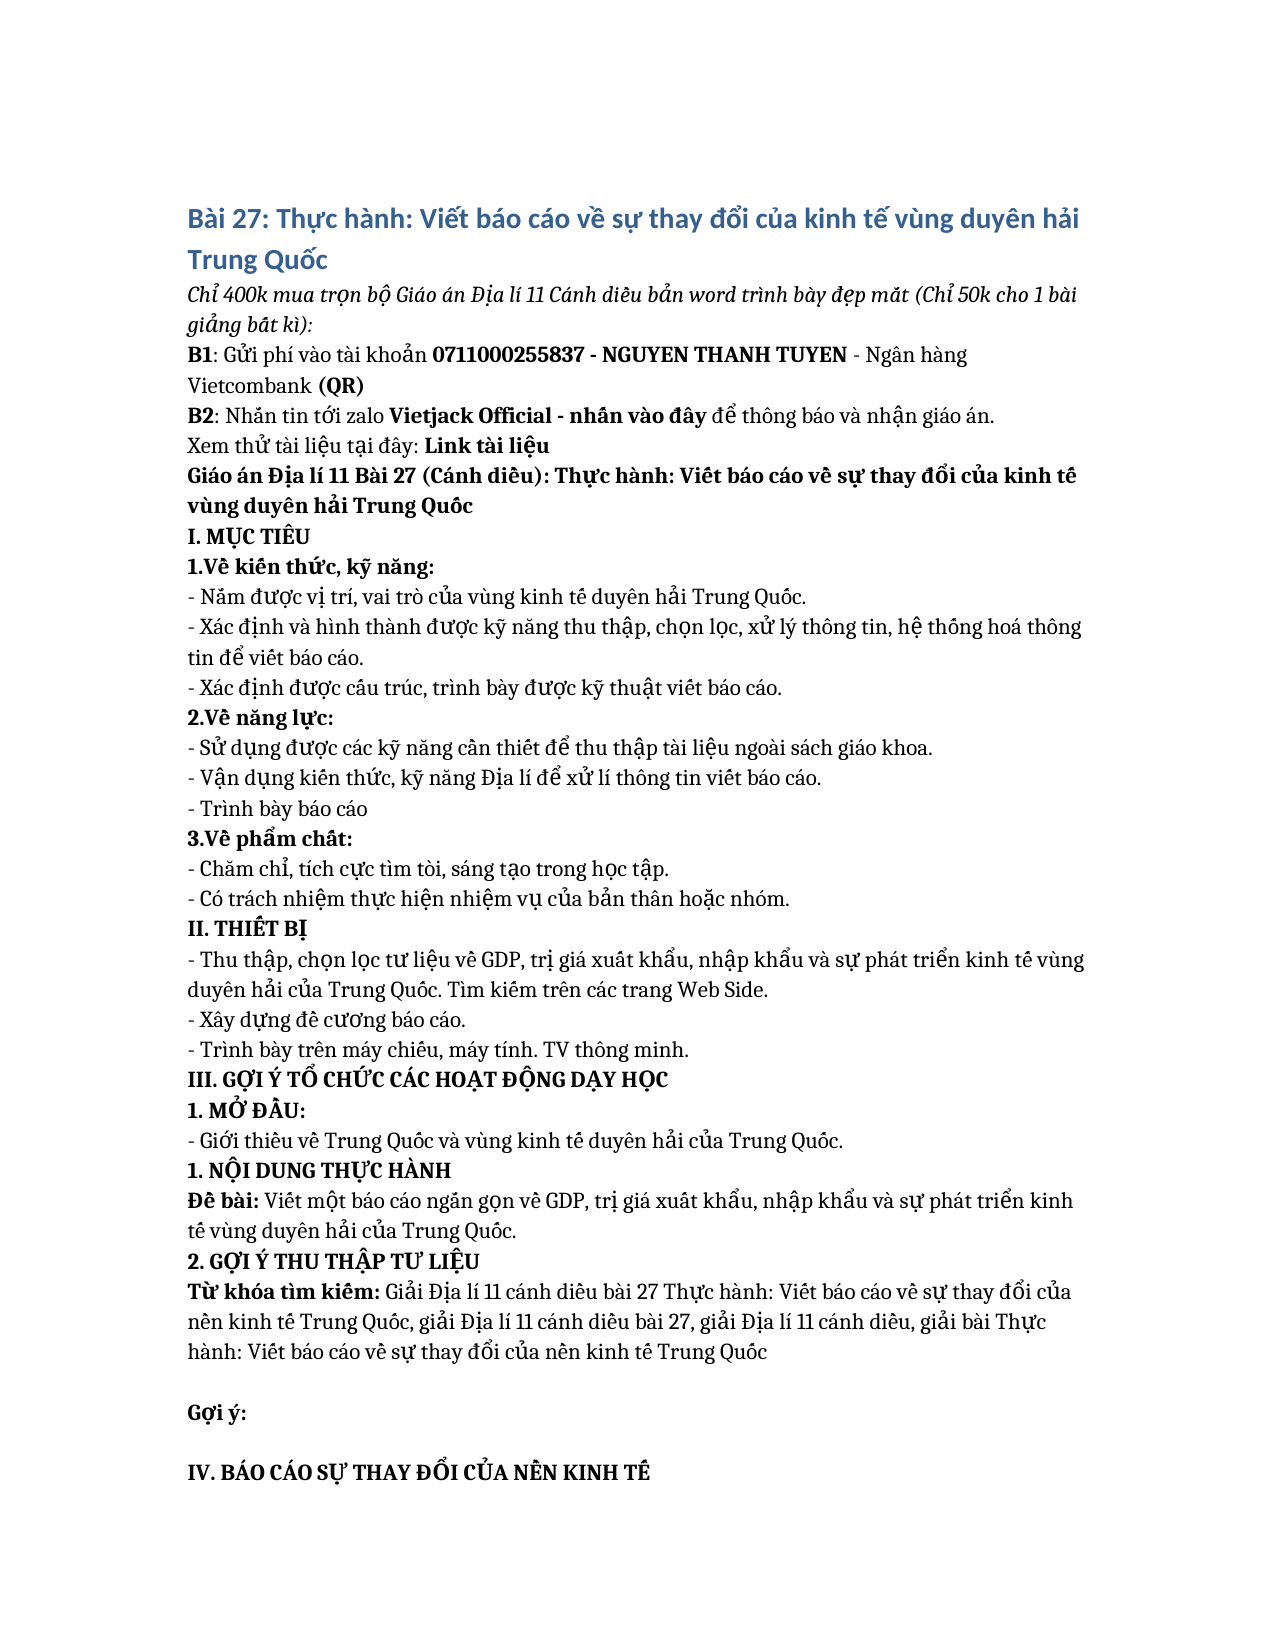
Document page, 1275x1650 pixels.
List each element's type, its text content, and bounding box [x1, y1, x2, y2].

subtitle Bài 27: Thực hành: Viết báo cáo về sự thay đổi của kinh tế vùng duyên hải Trung Quốc [187, 200, 1087, 277]
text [187, 282, 1087, 1486]
